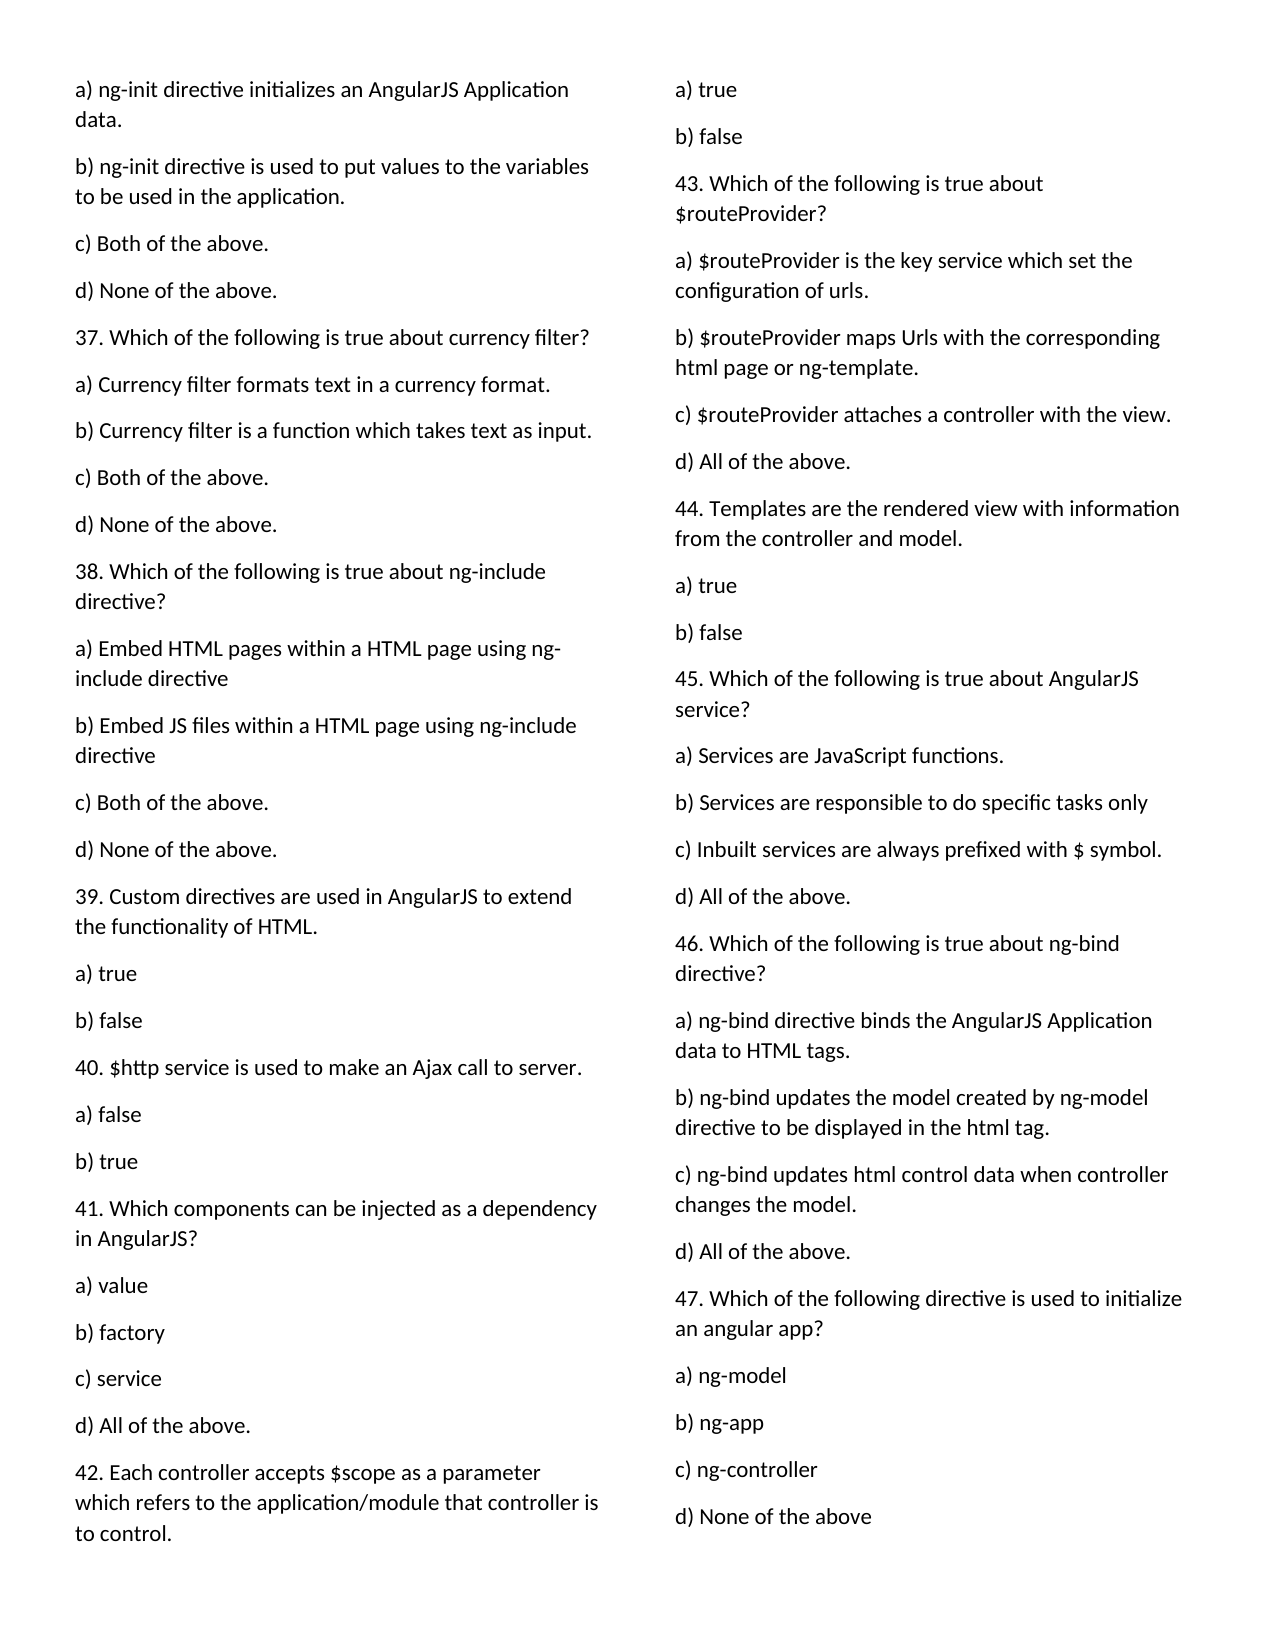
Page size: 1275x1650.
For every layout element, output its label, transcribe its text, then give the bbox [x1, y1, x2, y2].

text 37. Which of the following is true about currency filter? [75, 323, 600, 351]
text a) Currency filter formats text in a currency format. [75, 370, 600, 398]
text b) true [75, 1147, 600, 1175]
text 38. Which of the following is true about ng-include directive? [75, 557, 600, 616]
text c) Both of the above. [75, 463, 600, 492]
text c) Both of the above. [75, 229, 600, 257]
text a) ng-init directive initializes an AngularJS Application data. [75, 75, 600, 133]
text b) Embed JS files within a HTML page using ng-include directive [75, 711, 600, 770]
text b) factory [75, 1318, 600, 1346]
text 43. Which of the following is true about $routeProvider? [675, 169, 1200, 227]
text a) $routeProvider is the key service which set the configuration of urls. [675, 246, 1200, 304]
text c) ng-bind updates html control data when controller changes the model. [675, 1160, 1200, 1219]
text c) Both of the above. [75, 788, 600, 817]
text a) ng-bind directive binds the AngularJS Application data to HTML tags. [675, 1006, 1200, 1064]
text b) false [675, 618, 1200, 646]
text d) All of the above. [675, 1237, 1200, 1266]
text a) Services are JavaScript functions. [675, 742, 1200, 770]
text a) Embed HTML pages within a HTML page using ng-include directive [75, 634, 600, 693]
text d) All of the above. [675, 882, 1200, 910]
text b) Currency filter is a function which takes text as input. [75, 417, 600, 445]
text 44. Templates are the rendered view with information from the controller and model. [675, 494, 1200, 552]
text a) true [675, 75, 1200, 103]
text 40. $http service is used to make an Ajax call to server. [75, 1053, 600, 1081]
text c) $routeProvider attaches a controller with the view. [675, 400, 1200, 428]
text 46. Which of the following is true about ng-bind directive? [675, 929, 1200, 987]
text b) Services are responsible to do specific tasks only [675, 788, 1200, 817]
text d) None of the above. [75, 835, 600, 863]
text d) None of the above. [75, 510, 600, 538]
text b) ng-init directive is used to put values to the variables to be used in the application. [75, 152, 600, 210]
text a) true [75, 959, 600, 987]
text b) ng-bind updates the model created by ng-model directive to be displayed in the html tag. [675, 1083, 1200, 1142]
text a) value [75, 1271, 600, 1299]
text d) None of the above [675, 1502, 1200, 1530]
text a) false [75, 1100, 600, 1128]
text c) Inbuilt services are always prefixed with $ symbol. [675, 835, 1200, 863]
text b) $routeProvider maps Urls with the corresponding html page or ng-template. [675, 323, 1200, 381]
text b) ng-app [675, 1408, 1200, 1436]
text 41. Which components can be injected as a dependency in AngularJS? [75, 1194, 600, 1252]
text d) All of the above. [75, 1411, 600, 1439]
text b) false [675, 122, 1200, 150]
text 45. Which of the following is true about AngularJS service? [675, 664, 1200, 723]
text d) All of the above. [675, 447, 1200, 475]
text 42. Each controller accepts $scope as a parameter which refers to the application/module that controller is to control. [75, 1458, 600, 1547]
text b) false [75, 1006, 600, 1034]
text a) ng-model [675, 1361, 1200, 1389]
text c) ng-controller [675, 1455, 1200, 1483]
text d) None of the above. [75, 276, 600, 304]
text a) true [675, 571, 1200, 599]
text 47. Which of the following directive is used to initialize an angular app? [675, 1284, 1200, 1343]
text 39. Custom directives are used in AngularJS to extend the functionality of HTML. [75, 882, 600, 941]
text c) service [75, 1364, 600, 1393]
